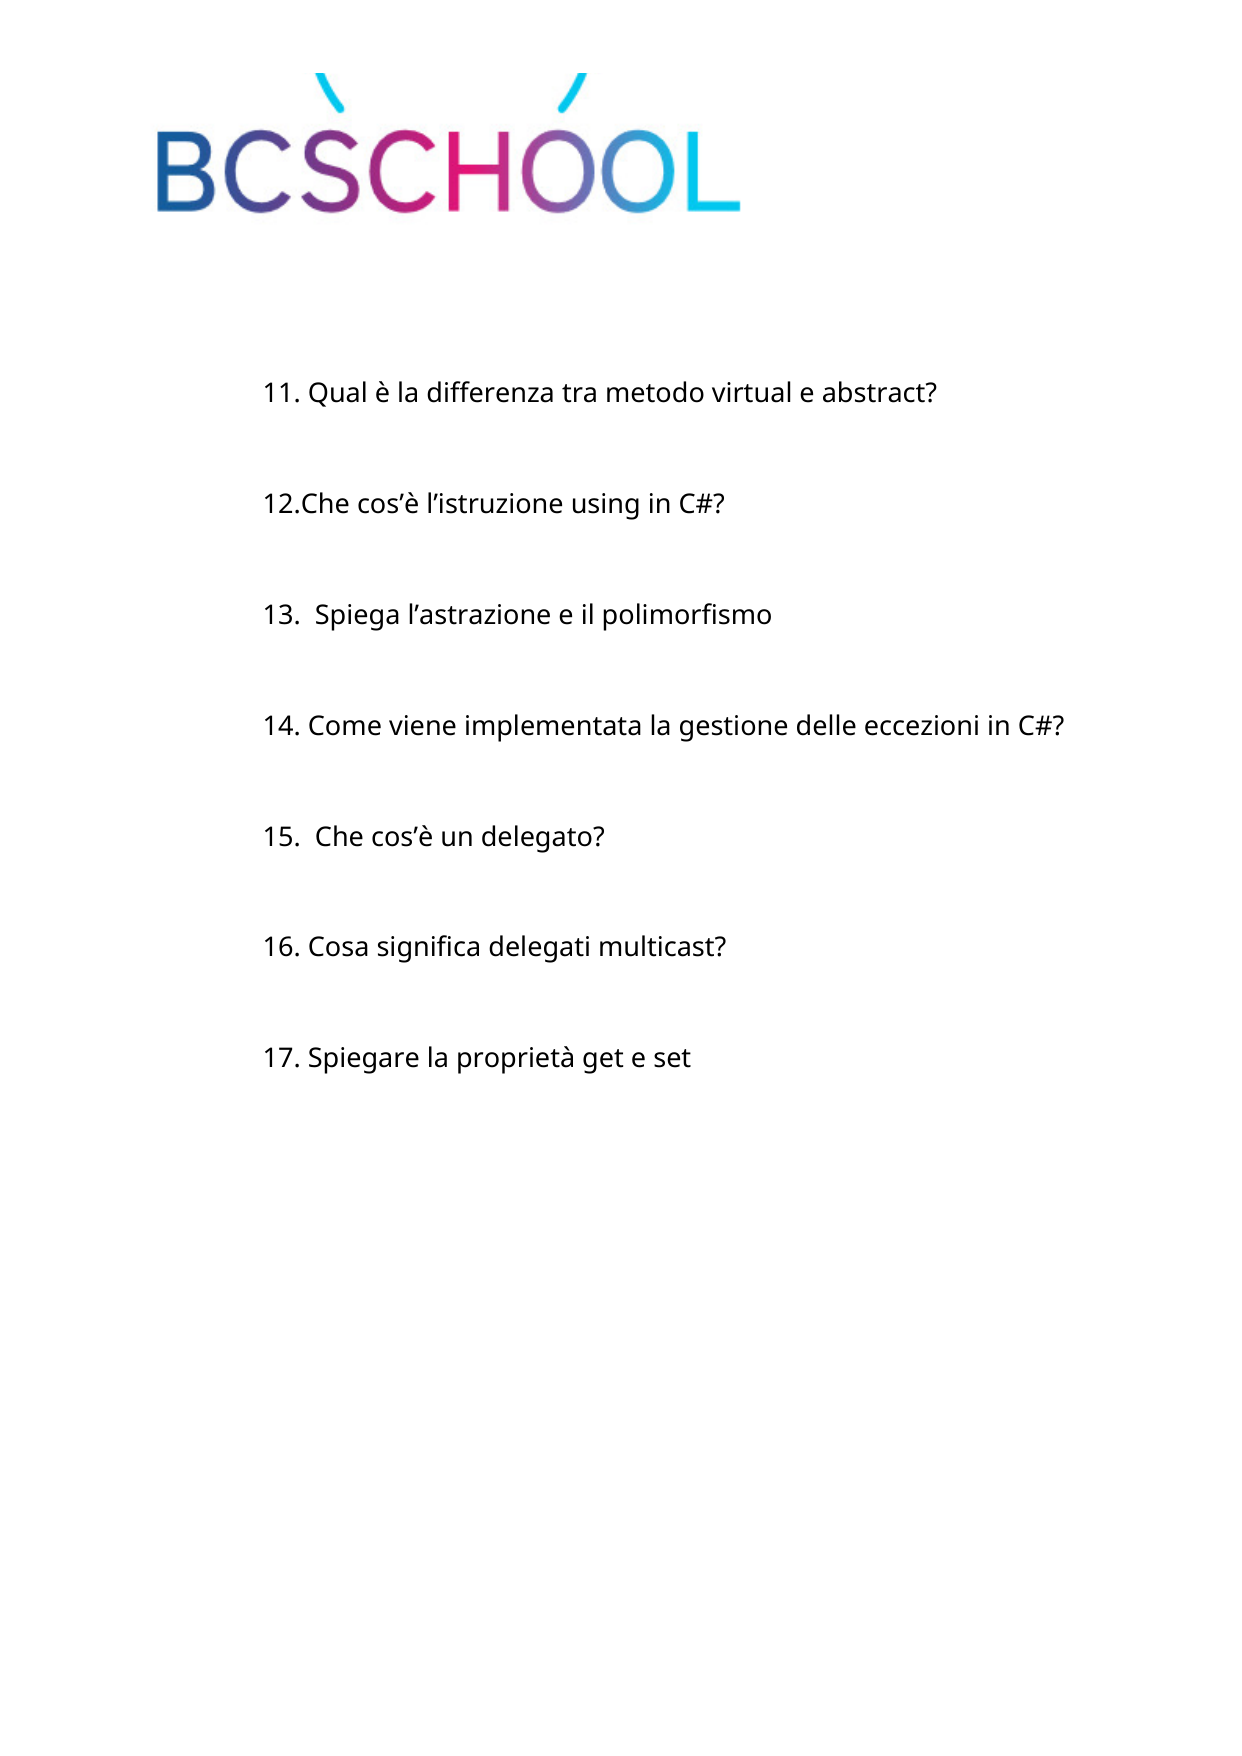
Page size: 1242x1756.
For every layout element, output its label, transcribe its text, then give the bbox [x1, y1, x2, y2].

list 11. Qual è la differenza tra metodo virtual e abstract? [262, 374, 1094, 411]
list 17. Spiegare la proprietà get e set [262, 1039, 1094, 1076]
list 16. Cosa significa delegati multicast? [262, 928, 1094, 965]
list 12.Che cos’è l’istruzione using in C#? [262, 484, 1094, 521]
list 14. Come viene implementata la gestione delle eccezioni in C#? [262, 706, 1094, 743]
list 13. Spiega l’astrazione e il polimorfismo [262, 595, 1094, 632]
picture [139, 73, 756, 240]
list 15. Che cos’è un delegato? [262, 817, 1094, 854]
